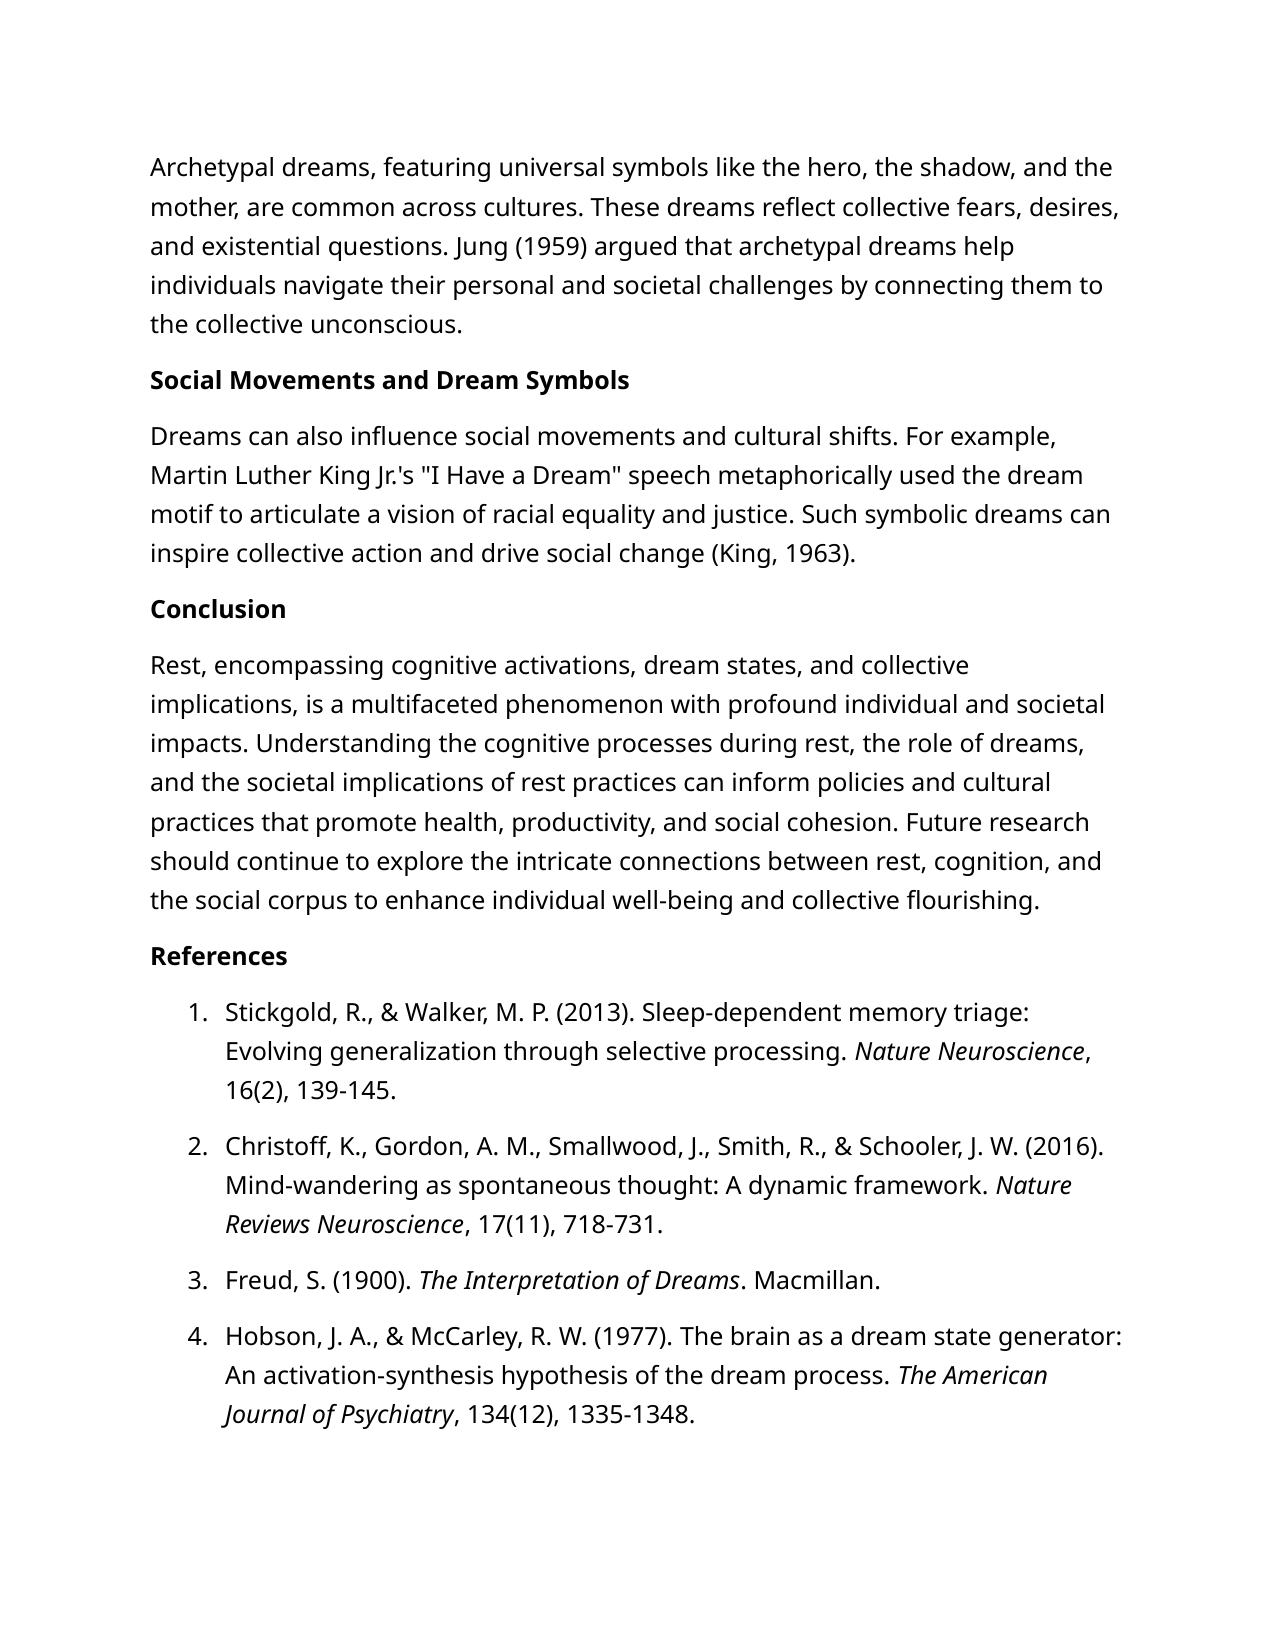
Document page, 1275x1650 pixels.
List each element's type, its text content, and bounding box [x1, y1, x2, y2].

text Archetypal dreams, featuring universal symbols like the hero, the shadow, and the mother, are common across cultures. These dreams reflect collective fears, desires, and existential questions. Jung (1959) argued that archetypal dreams help individuals navigate their personal and societal challenges by connecting them to the collective unconscious. [150, 150, 1125, 341]
text Social Movements and Dream Symbols [150, 362, 1125, 397]
list Stickgold, R., & Walker, M. P. (2013). Sleep-dependent memory triage: Evolving generalization through selective processing. Nature Neuroscience, 16(2), 139-145. [187, 994, 1125, 1107]
text Rest, encompassing cognitive activations, dream states, and collective implications, is a multifaceted phenomenon with profound individual and societal impacts. Understanding the cognitive processes during rest, the role of dreams, and the societal implications of rest practices can inform policies and cultural practices that promote health, productivity, and social cohesion. Future research should continue to explore the intricate connections between rest, cognition, and the social corpus to enhance individual well-being and collective flourishing. [150, 647, 1125, 917]
list Christoff, K., Gordon, A. M., Smallwood, J., Smith, R., & Schooler, J. W. (2016). Mind-wandering as spontaneous thought: A dynamic framework. Nature Reviews Neuroscience, 17(11), 718-731. [187, 1128, 1125, 1241]
list Freud, S. (1900). The Interpretation of Dreams. Macmillan. [187, 1262, 1125, 1297]
text References [150, 938, 1125, 972]
list Hobson, J. A., & McCarley, R. W. (1977). The brain as a dream state generator: An activation-synthesis hypothesis of the dream process. The American Journal of Psychiatry, 134(12), 1335-1348. [187, 1318, 1125, 1431]
text Conclusion [150, 592, 1125, 626]
text Dreams can also influence social movements and cultural shifts. For example, Martin Luther King Jr.'s "I Have a Dream" speech metaphorically used the dream motif to articulate a vision of racial equality and justice. Such symbolic dreams can inspire collective action and drive social change (King, 1963). [150, 418, 1125, 570]
